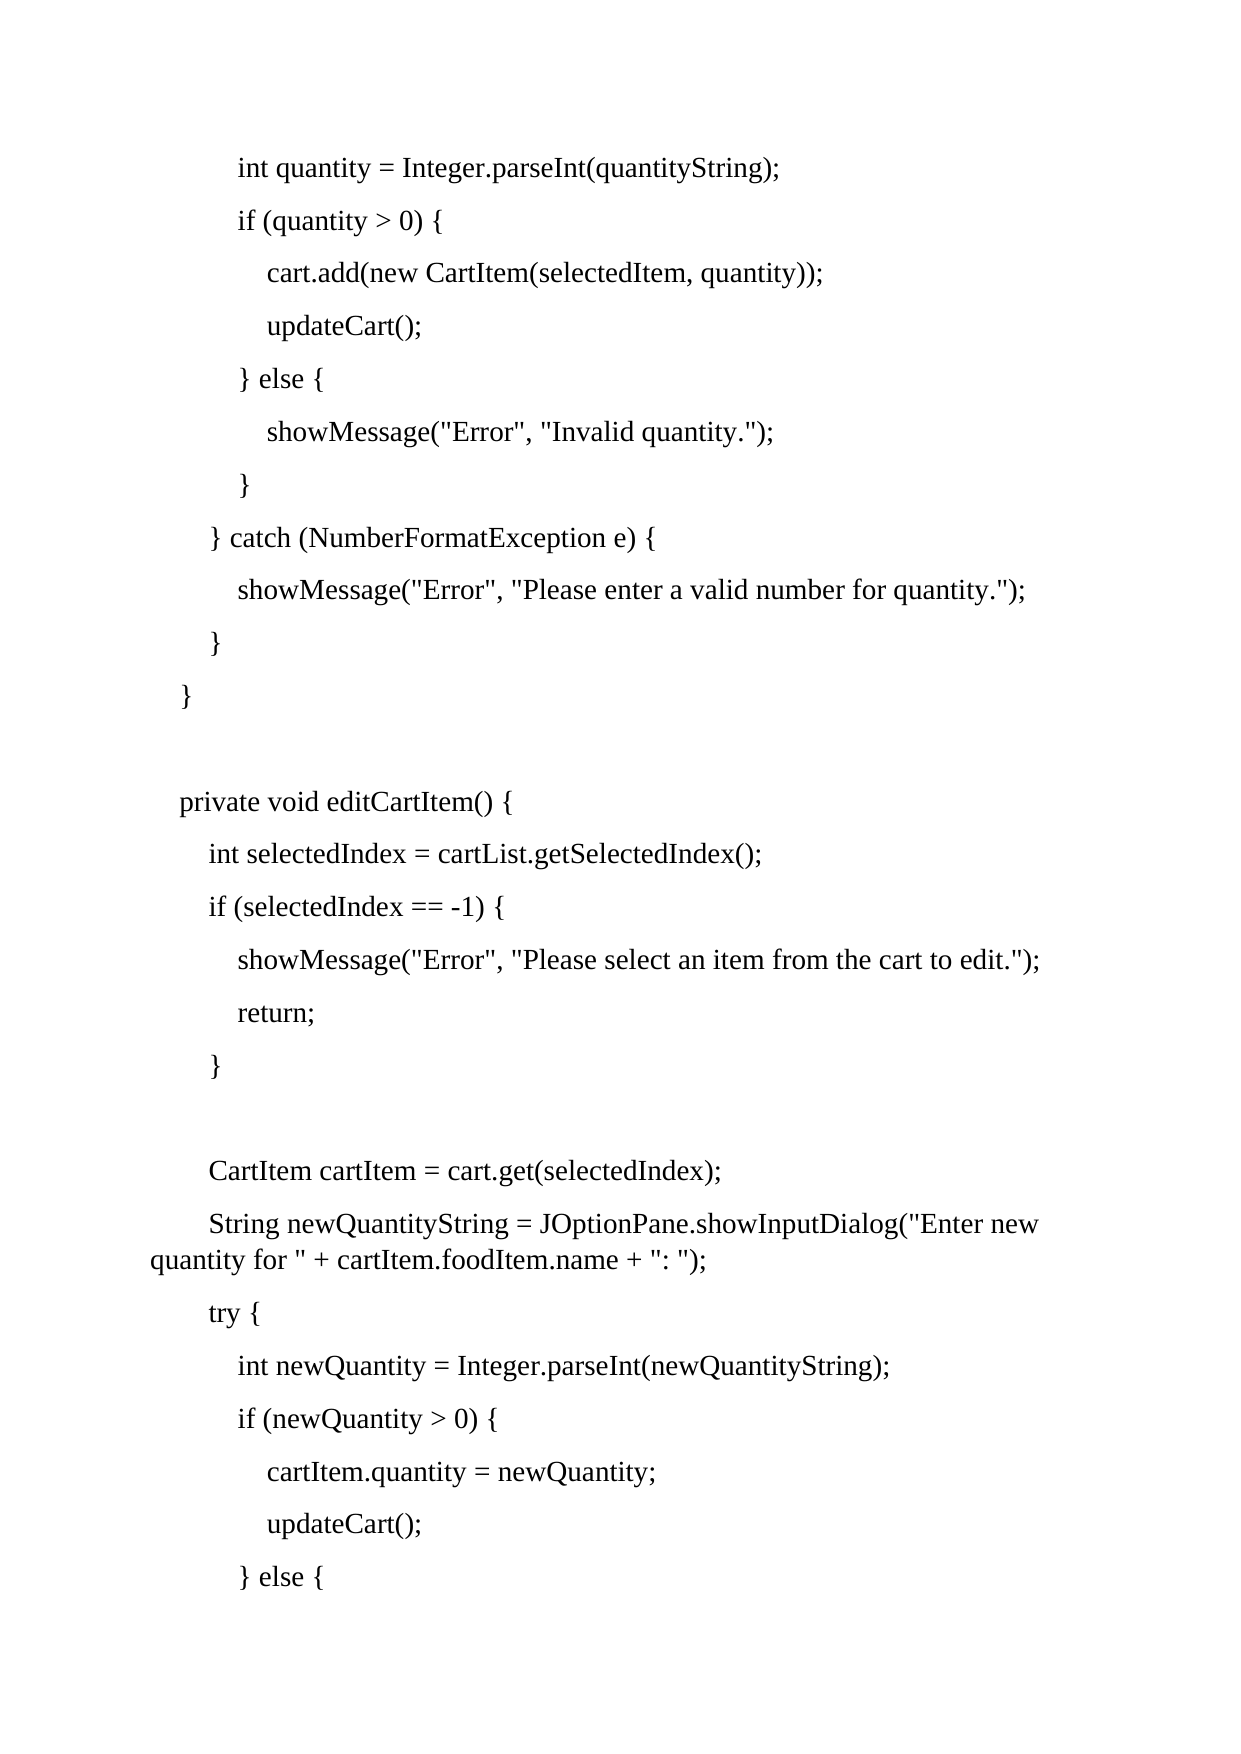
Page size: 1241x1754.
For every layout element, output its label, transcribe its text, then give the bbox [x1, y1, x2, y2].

text showMessage("Error", "Please select an item from the cart to edit."); [150, 942, 1090, 976]
text showMessage("Error", "Invalid quantity."); [150, 414, 1090, 448]
text int newQuantity = Integer.parseInt(newQuantityString); [150, 1348, 1090, 1382]
text int selectedIndex = cartList.getSelectedIndex(); [150, 837, 1090, 870]
text } [150, 678, 1090, 712]
text } [150, 625, 1090, 659]
text } else { [150, 361, 1090, 395]
text int quantity = Integer.parseInt(quantityString); [150, 150, 1090, 183]
text cart.add(new CartItem(selectedItem, quantity)); [150, 256, 1090, 289]
text updateCart(); [150, 308, 1090, 342]
text CartItem cartItem = cart.get(selectedIndex); [150, 1153, 1090, 1187]
text String newQuantityString = JOptionPane.showInputDialog("Enter new quantity for " + cartItem.foodItem.name + ": "); [150, 1206, 1090, 1276]
text if (selectedIndex == -1) { [150, 889, 1090, 923]
text if (quantity > 0) { [150, 203, 1090, 236]
text } [150, 1048, 1090, 1081]
text } [150, 467, 1090, 500]
text private void editCartItem() { [150, 784, 1090, 817]
text updateCart(); [150, 1506, 1090, 1540]
text } catch (NumberFormatException e) { [150, 520, 1090, 553]
text try { [150, 1295, 1090, 1329]
text cartItem.quantity = newQuantity; [150, 1454, 1090, 1487]
text return; [150, 995, 1090, 1028]
text if (newQuantity > 0) { [150, 1401, 1090, 1434]
text showMessage("Error", "Please enter a valid number for quantity."); [150, 572, 1090, 606]
text } else { [150, 1559, 1090, 1593]
